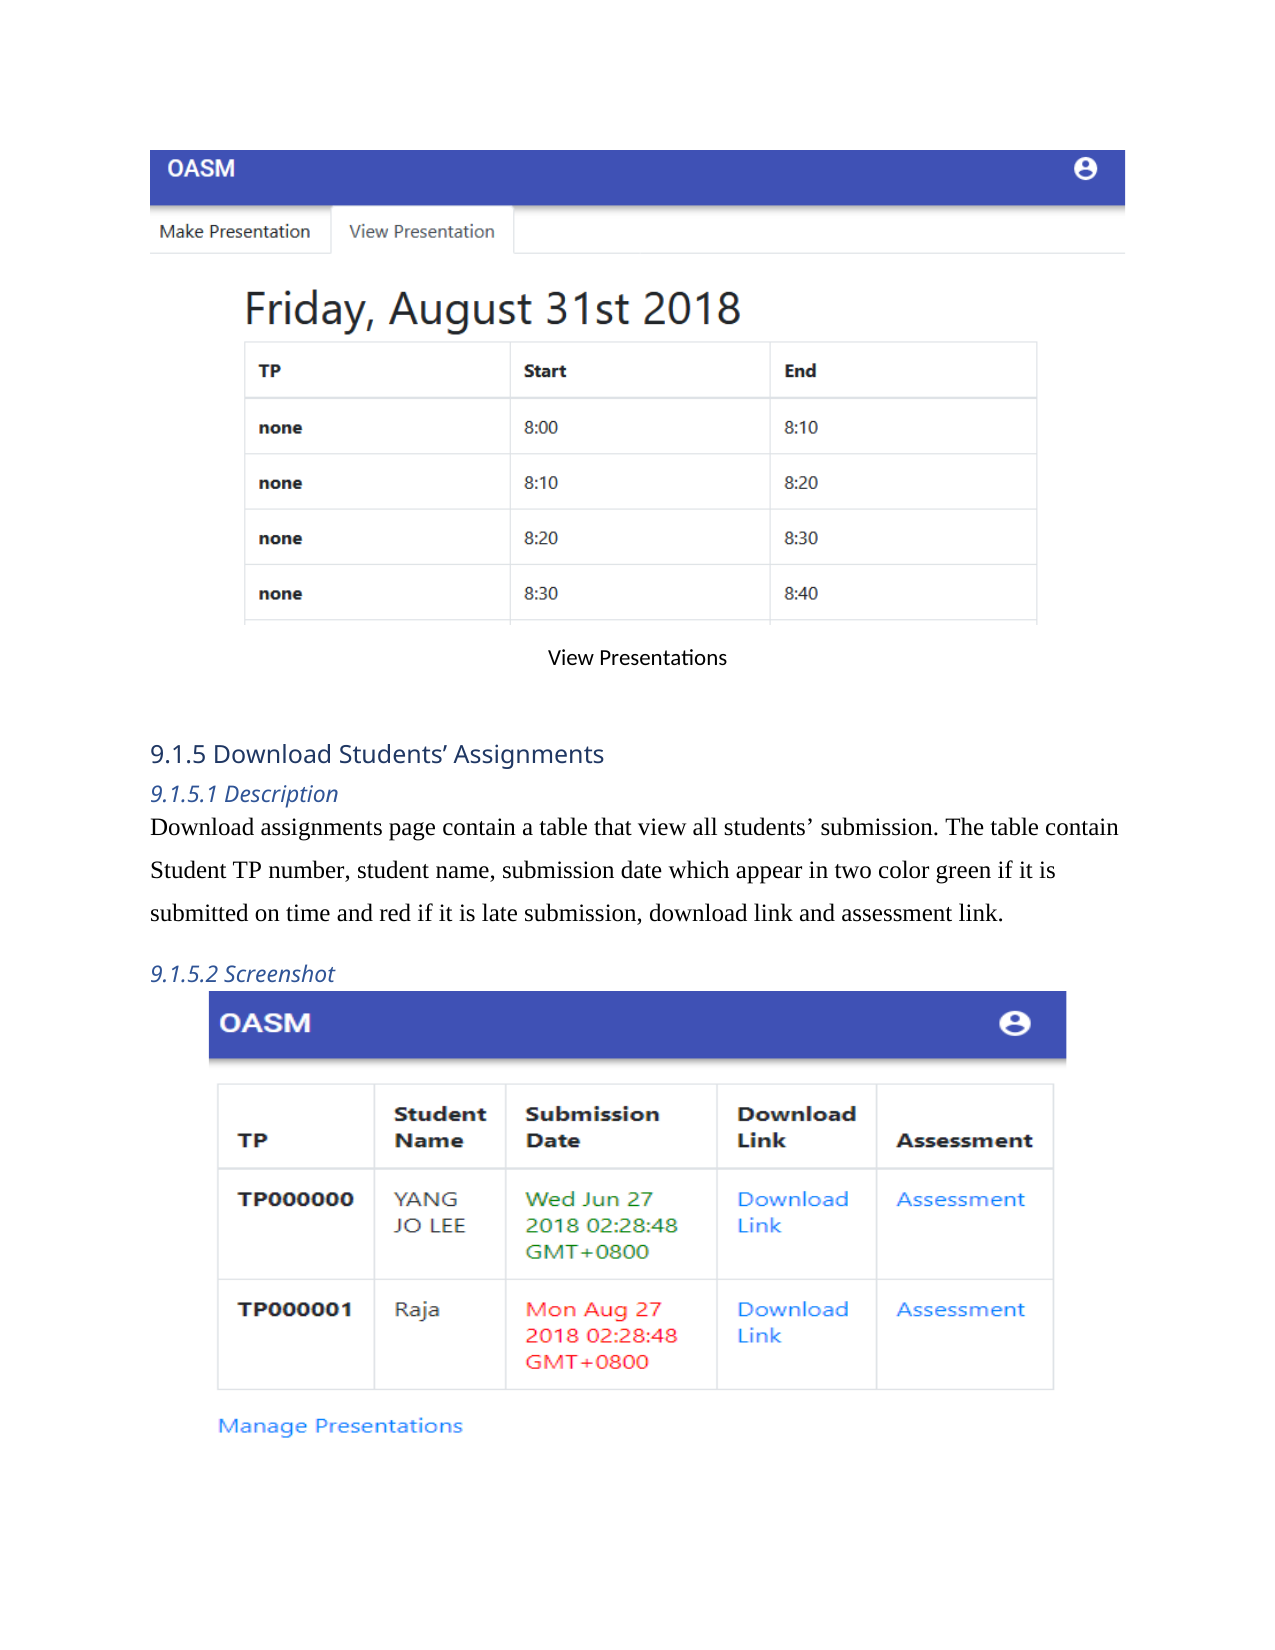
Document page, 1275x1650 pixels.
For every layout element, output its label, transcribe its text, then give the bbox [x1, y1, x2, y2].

text View Presentations [150, 643, 1125, 671]
picture [150, 150, 1125, 625]
subtitle 9.1.5 Download Students’ Assignments [150, 737, 1125, 771]
text Download assignments page contain a table that view all students’ submission. The table contain Student TP number, student name, submission date which appear in two color green if it is submitted on time and red if it is late submission, download link and assessment link. [150, 812, 1125, 927]
subtitle 9.1.5.1 Description [150, 778, 1125, 809]
subtitle 9.1.5.2 Screenshot [150, 958, 1125, 989]
picture [208, 991, 1067, 1464]
